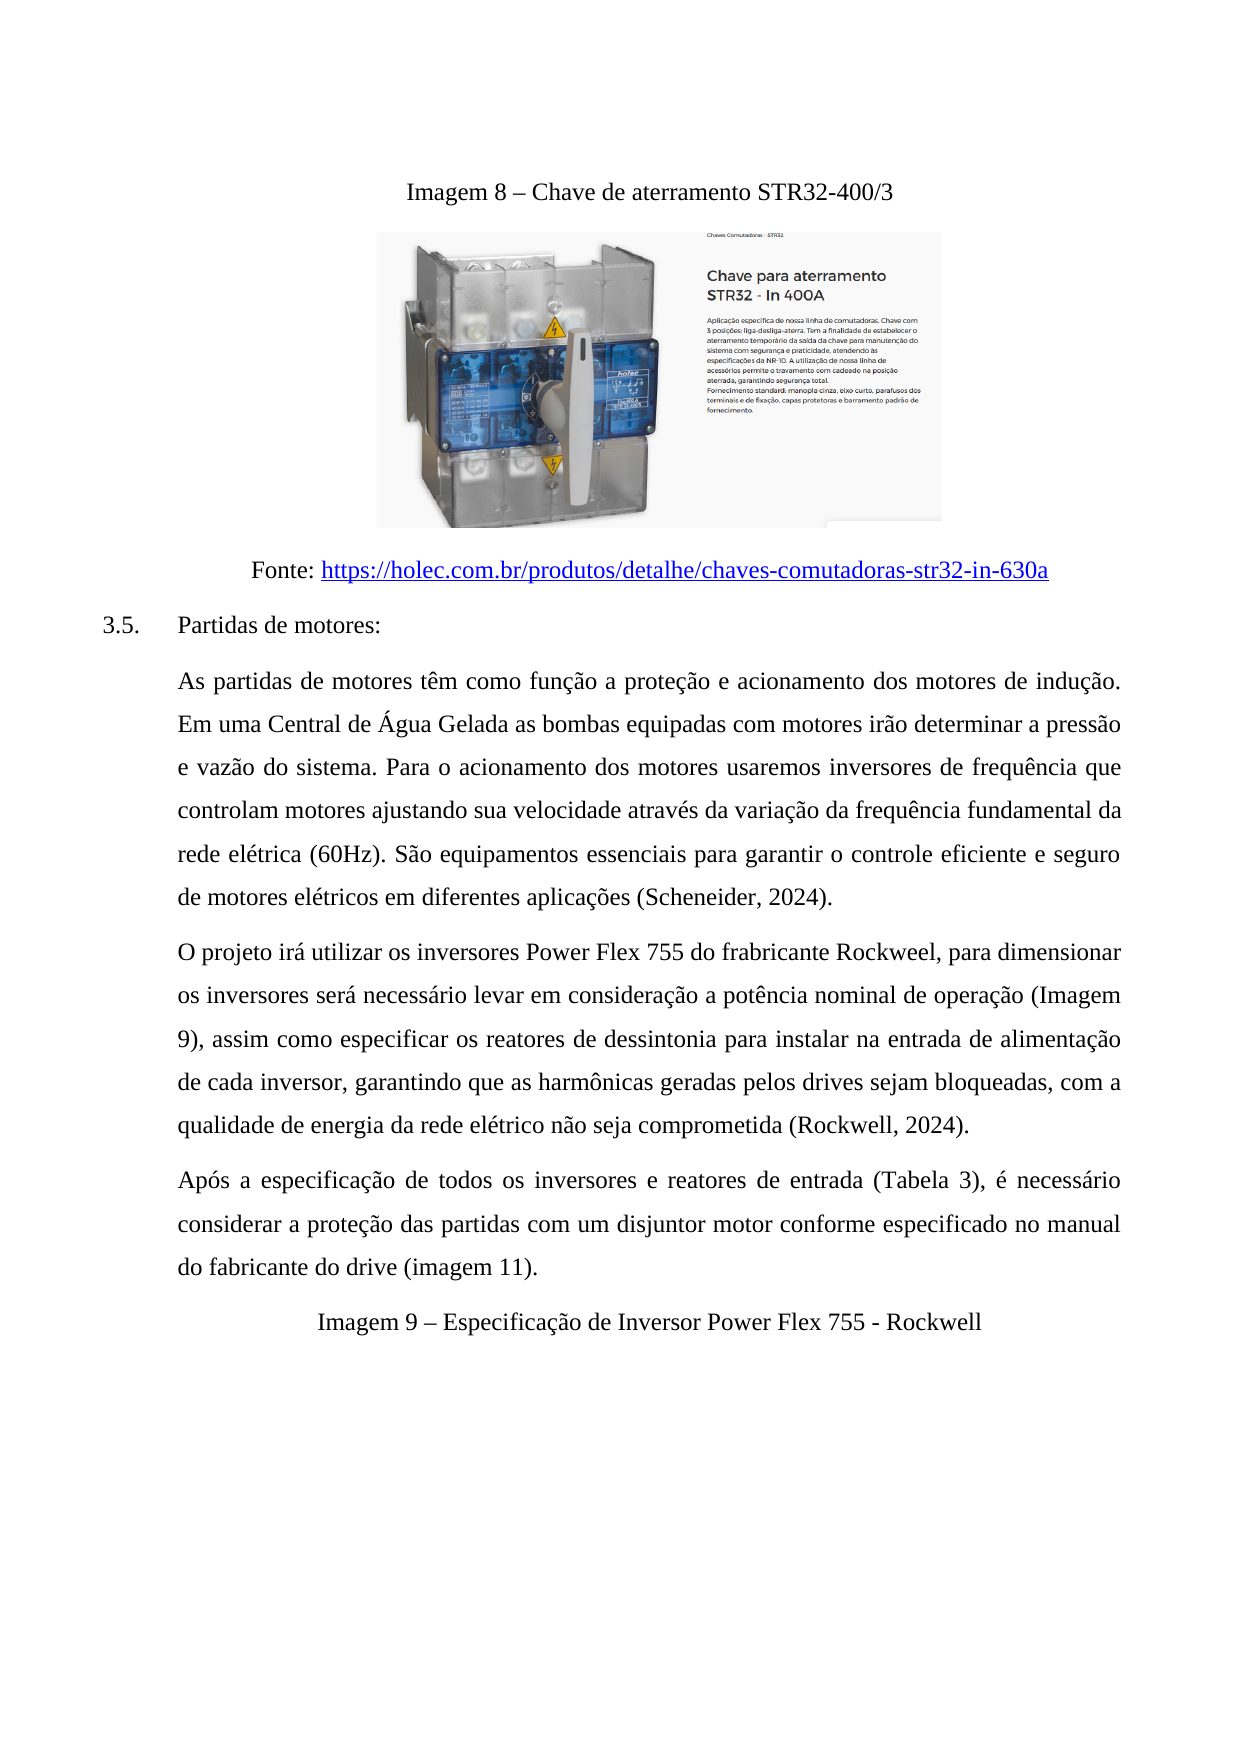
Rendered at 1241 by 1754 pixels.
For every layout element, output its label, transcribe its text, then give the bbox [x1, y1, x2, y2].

text O projeto irá utilizar os inversores Power Flex 755 do frabricante Rockweel, para dimensionar os inversores será necessário levar em consideração a potência nominal de operação (Imagem 9), assim como especificar os reatores de dessintonia para instalar na entrada de alimentação de cada inversor, garantindo que as harmônicas geradas pelos drives sejam bloqueadas, com a qualidade de energia da rede elétrico não seja comprometida (Rockwell, 2024). [177, 937, 1122, 1139]
text Imagem 9 – Especificação de Inversor Power Flex 755 - Rockwell [177, 1307, 1122, 1336]
text As partidas de motores têm como função a proteção e acionamento dos motores de indução. Em uma Central de Água Gelada as bombas equipadas com motores irão determinar a pressão e vazão do sistema. Para o acionamento dos motores usaremos inversores de frequência que controlam motores ajustando sua velocidade através da variação da frequência fundamental da rede elétrica (60Hz). São equipamentos essenciais para garantir o controle eficiente e seguro de motores elétricos em diferentes aplicações (Scheneider, 2024). [177, 666, 1122, 911]
picture [376, 232, 942, 528]
text Fonte: https://holec.com.br/produtos/detalhe/chaves-comutadoras-str32-in-630a [177, 555, 1122, 584]
text Imagem 8 – Chave de aterramento STR32-400/3 [177, 177, 1122, 206]
list Partidas de motores: [140, 611, 1122, 639]
text Após a especificação de todos os inversores e reatores de entrada (Tabela 3), é necessário considerar a proteção das partidas com um disjuntor motor conforme especificado no manual do fabricante do drive (imagem 11). [177, 1166, 1122, 1281]
